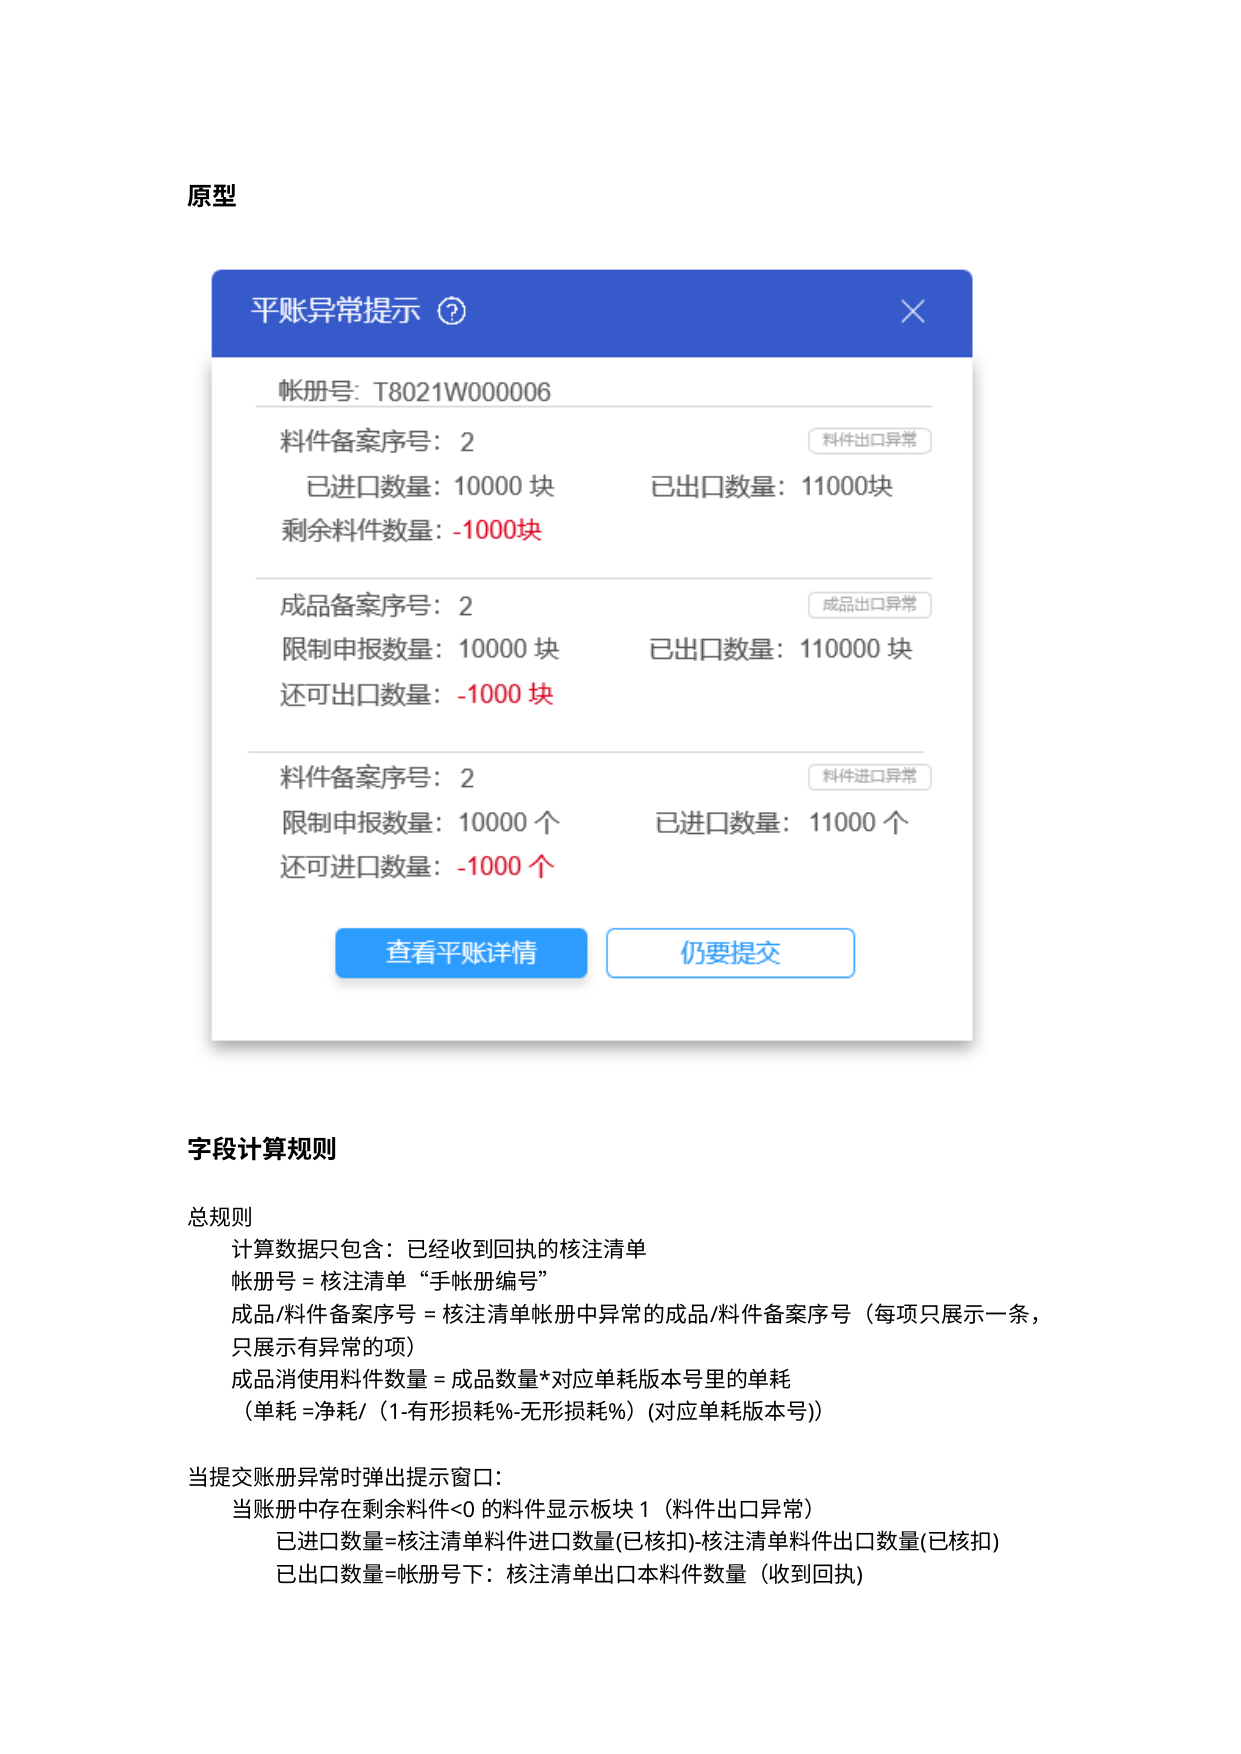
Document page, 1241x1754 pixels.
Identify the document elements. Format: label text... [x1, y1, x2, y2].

text 已出口数量=帐册号下：核注清单出口本料件数量（收到回执) [275, 1557, 1053, 1589]
text 当提交账册异常时弹出提示窗口： [187, 1459, 1053, 1492]
text 计算数据只包含：已经收到回执的核注清单 [187, 1232, 1053, 1264]
text 当账册中存在剩余料件<0 的料件显示板块1（料件出口异常） [231, 1492, 1053, 1524]
text 帐册号 = 核注清单“手帐册编号” [187, 1264, 1053, 1297]
text 成品/料件备案序号 = 核注清单帐册中异常的成品/料件备案序号（每项只展示一条，只展示有异常的项） [231, 1297, 1053, 1362]
text 成品消使用料件数量 = 成品数量*对应单耗版本号里的单耗 [231, 1362, 1053, 1394]
text 总规则 [187, 1199, 1053, 1232]
text （单耗 =净耗/（1-有形损耗%-无形损耗%）(对应单耗版本号)） [231, 1394, 1053, 1427]
text 已进口数量=核注清单料件进口数量(已核扣)-核注清单料件出口数量(已核扣) [275, 1524, 1053, 1557]
subtitle 原型 [187, 162, 1053, 227]
picture [187, 245, 989, 1066]
subtitle 字段计算规则 [187, 1116, 1053, 1181]
